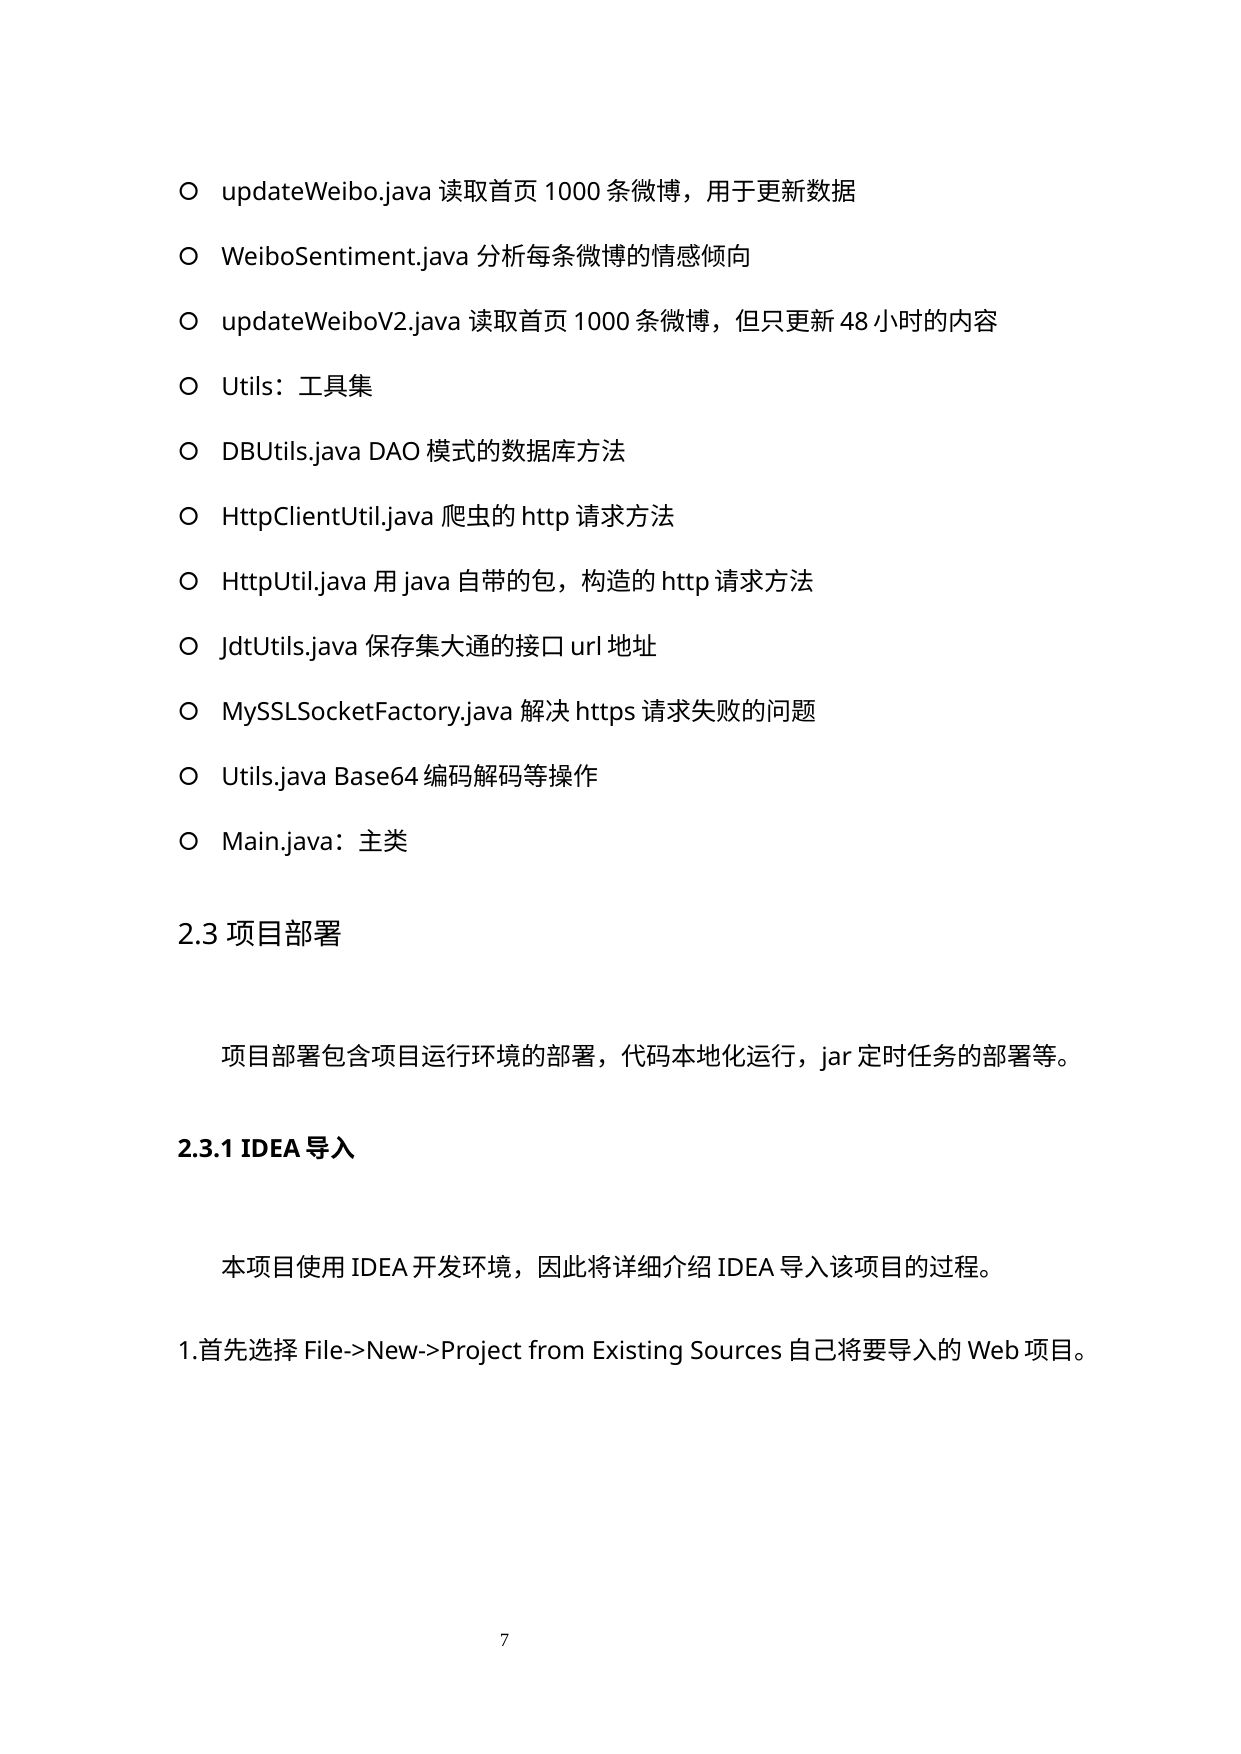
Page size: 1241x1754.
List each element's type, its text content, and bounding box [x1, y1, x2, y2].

list WeiboSentiment.java 分析每条微博的情感倾向 [177, 222, 1122, 287]
list HttpUtil.java 用java自带的包，构造的http请求方法 [177, 547, 1122, 612]
subtitle 2.3 项目部署 [177, 899, 1122, 964]
list Main.java：主类 [177, 807, 1122, 872]
list updateWeiboV2.java 读取首页1000条微博，但只更新48小时的内容 [177, 287, 1122, 352]
subtitle 2.3.1 IDEA导入 [177, 1114, 1122, 1179]
text 项目部署包含项目运行环境的部署，代码本地化运行，jar定时任务的部署等。 [177, 1022, 1122, 1087]
list Utils：工具集 [177, 352, 1122, 417]
list JdtUtils.java 保存集大通的接口url地址 [177, 612, 1122, 677]
list DBUtils.java DAO模式的数据库方法 [177, 417, 1122, 482]
text 本项目使用IDEA开发环境，因此将详细介绍IDEA导入该项目的过程。 [177, 1233, 1122, 1298]
text 1.首先选择File->New->Project from Existing Sources自己将要导入的Web项目。 [177, 1316, 1122, 1381]
list HttpClientUtil.java 爬虫的http请求方法 [177, 482, 1122, 547]
list updateWeibo.java 读取首页1000条微博，用于更新数据 [177, 157, 1122, 222]
list MySSLSocketFactory.java 解决https请求失败的问题 [177, 677, 1122, 742]
list Utils.java Base64编码解码等操作 [177, 742, 1122, 807]
